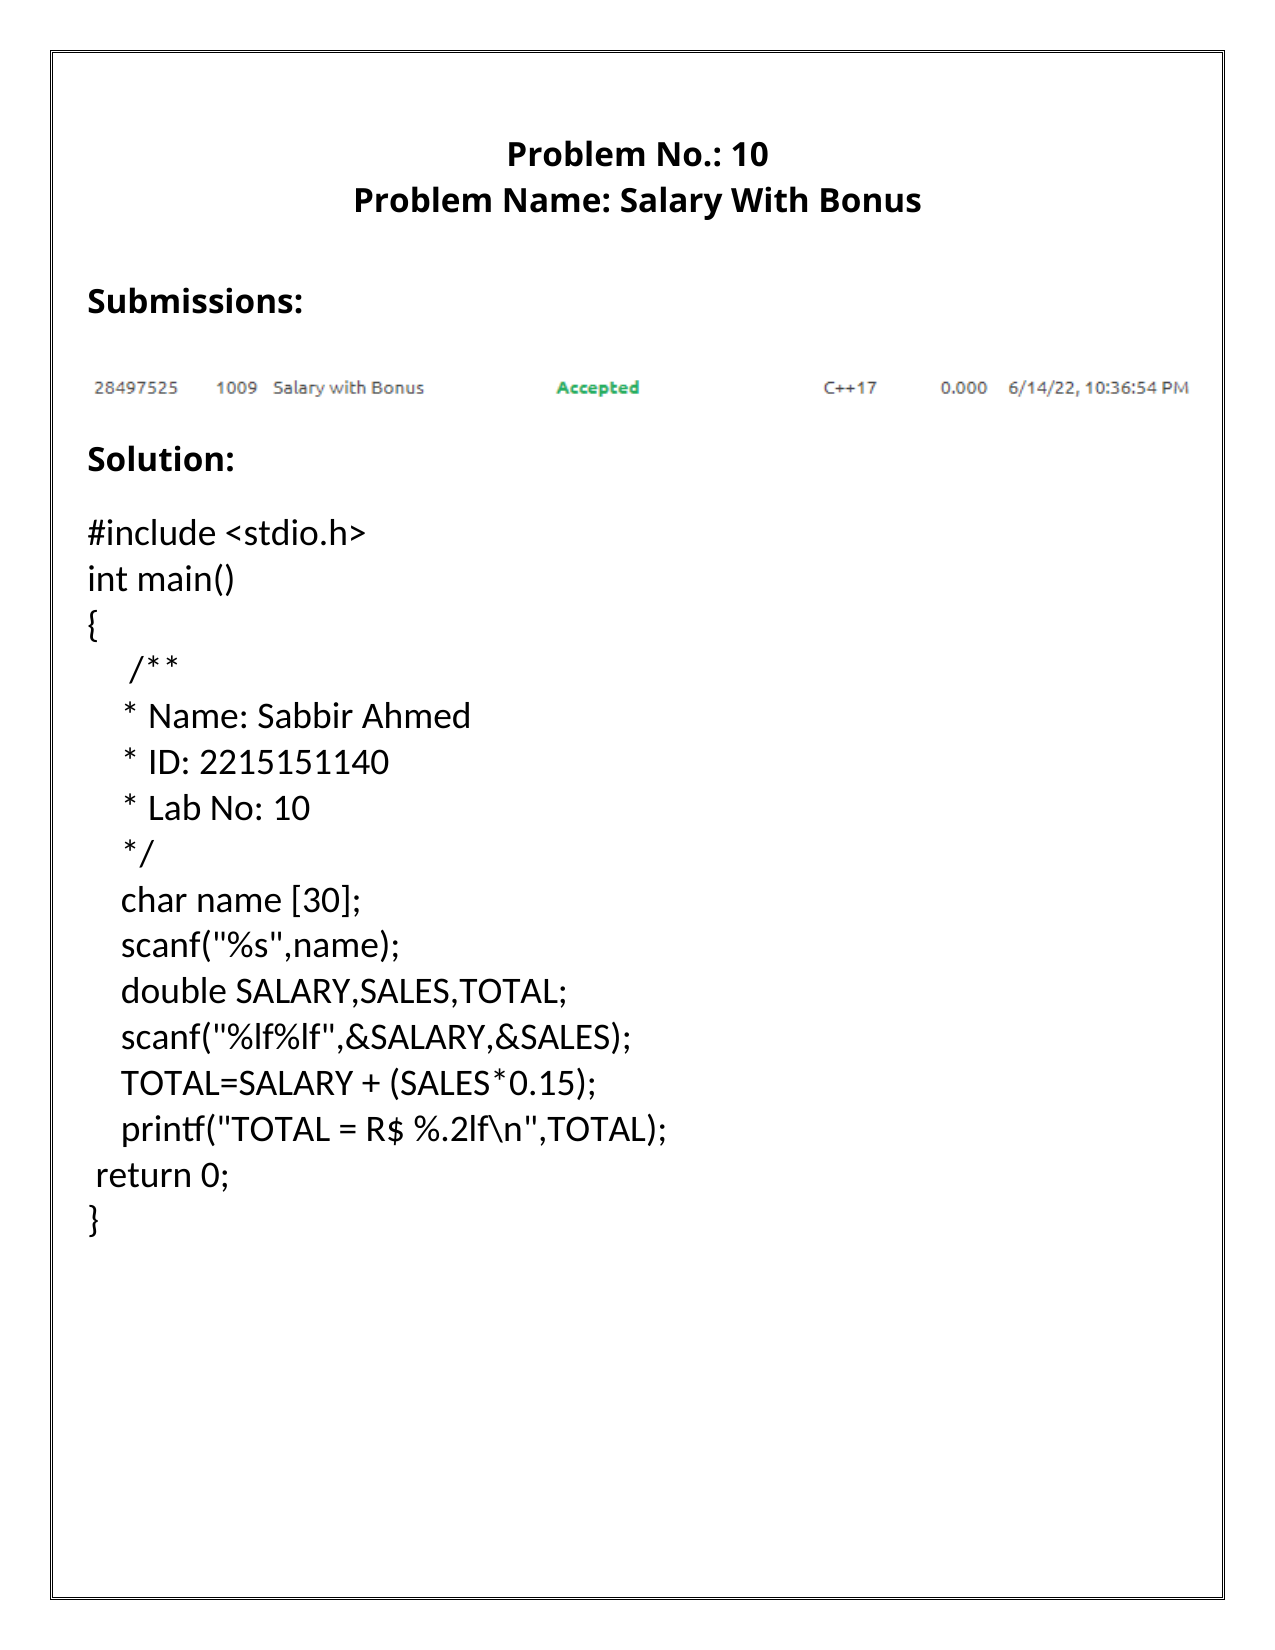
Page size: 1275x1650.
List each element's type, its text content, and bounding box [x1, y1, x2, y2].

text } [87, 1196, 1188, 1242]
text /** [87, 646, 1188, 692]
text char name [30]; [87, 876, 1188, 921]
text * Lab No: 10 [87, 784, 1188, 830]
picture [87, 379, 1197, 403]
text TOTAL=SALARY + (SALES*0.15); [87, 1059, 1188, 1105]
text Solution: [87, 435, 1188, 481]
text #include <stdio.h> [87, 509, 1188, 555]
text */ [87, 830, 1188, 876]
text printf("TOTAL = R$ %.2lf\n",TOTAL); [87, 1105, 1188, 1151]
text Problem No.: 10 [87, 131, 1188, 176]
text { [87, 601, 1188, 646]
text int main() [87, 555, 1188, 601]
text Problem Name: Salary With Bonus [87, 176, 1188, 222]
text double SALARY,SALES,TOTAL; [87, 967, 1188, 1013]
text * Name: Sabbir Ahmed [87, 692, 1188, 738]
text * ID: 2215151140 [87, 738, 1188, 784]
text return 0; [87, 1151, 1188, 1196]
text Submissions: [87, 278, 1188, 323]
text scanf("%s",name); [87, 921, 1188, 967]
text scanf("%lf%lf",&SALARY,&SALES); [87, 1013, 1188, 1059]
